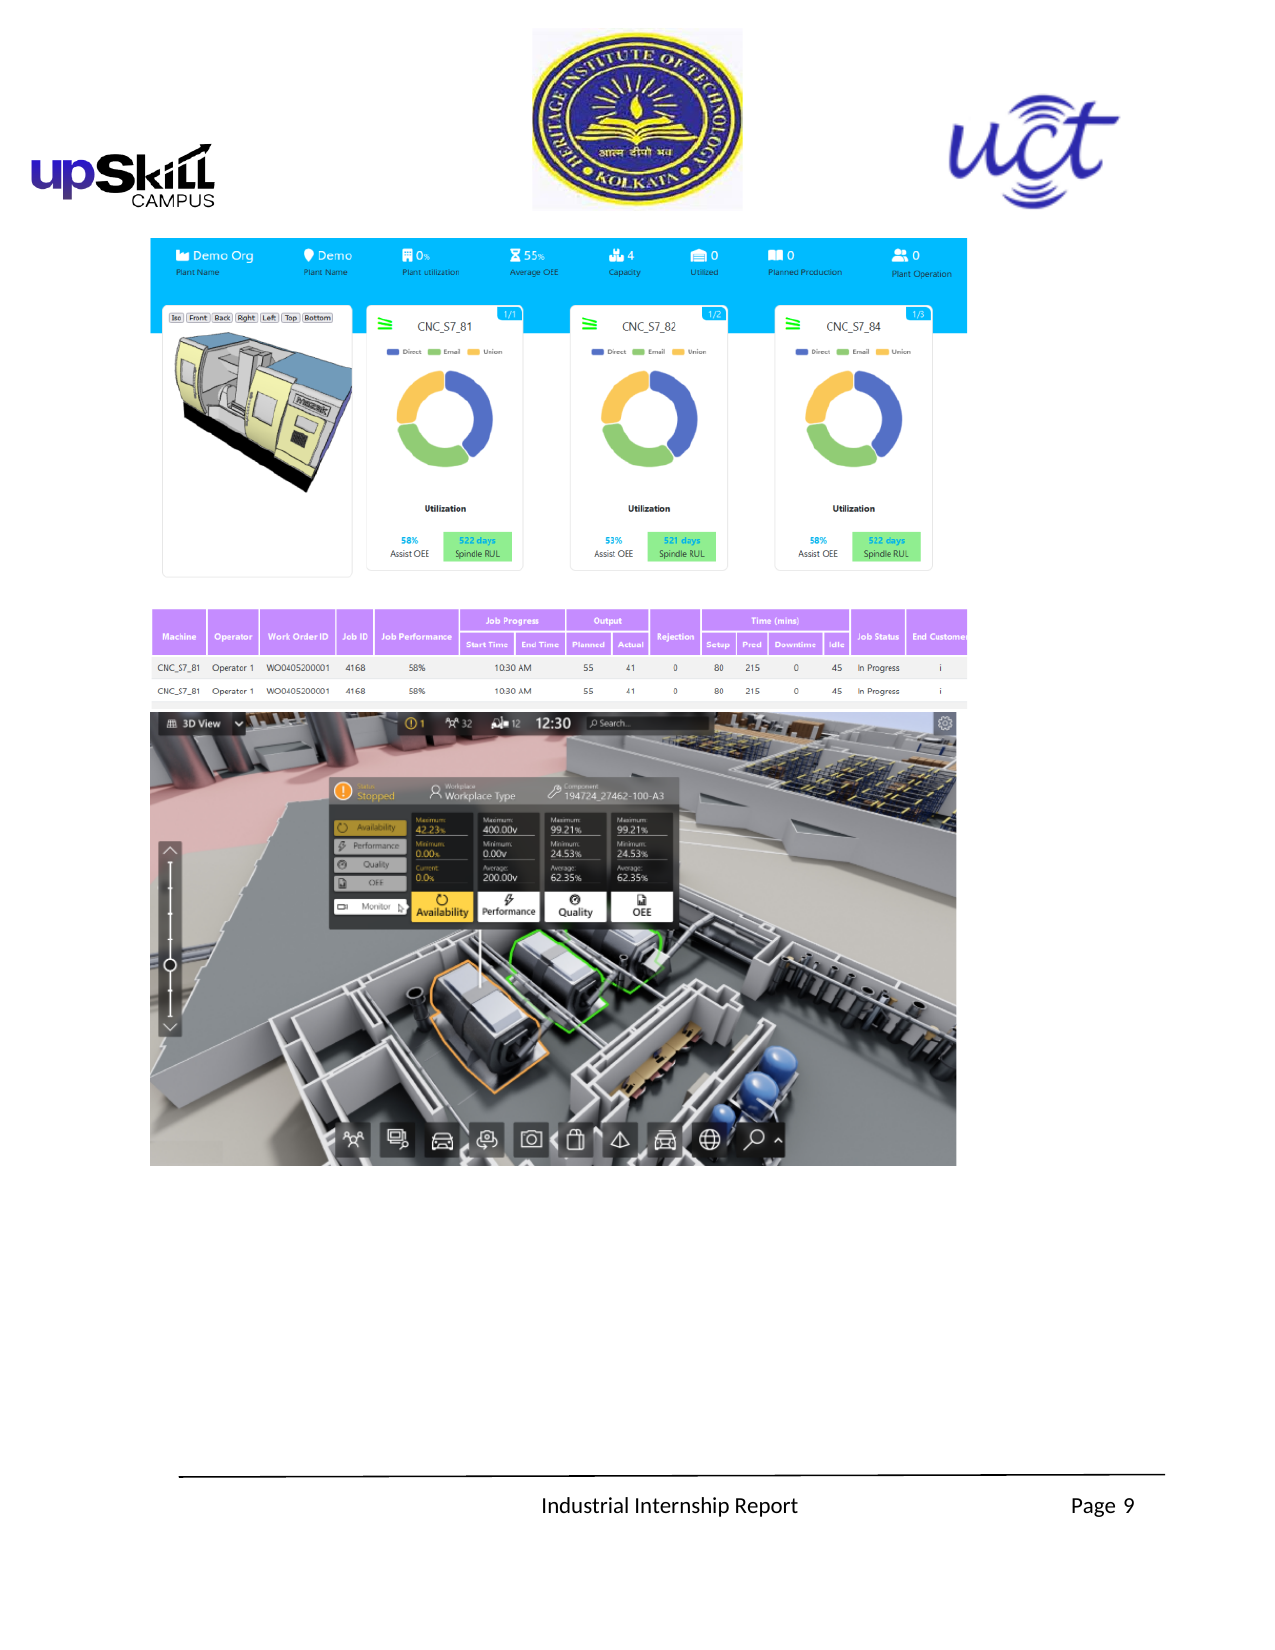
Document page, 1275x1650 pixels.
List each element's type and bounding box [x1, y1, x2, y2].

picture [0, 131, 246, 211]
picture [403, 249, 412, 261]
picture [150, 306, 968, 709]
picture [511, 249, 520, 261]
picture [150, 712, 957, 1166]
picture [177, 250, 189, 260]
picture [305, 249, 313, 261]
picture [691, 250, 706, 261]
picture [893, 250, 908, 261]
picture [532, 28, 743, 211]
picture [769, 250, 782, 260]
picture [610, 250, 624, 261]
picture [946, 85, 1125, 211]
